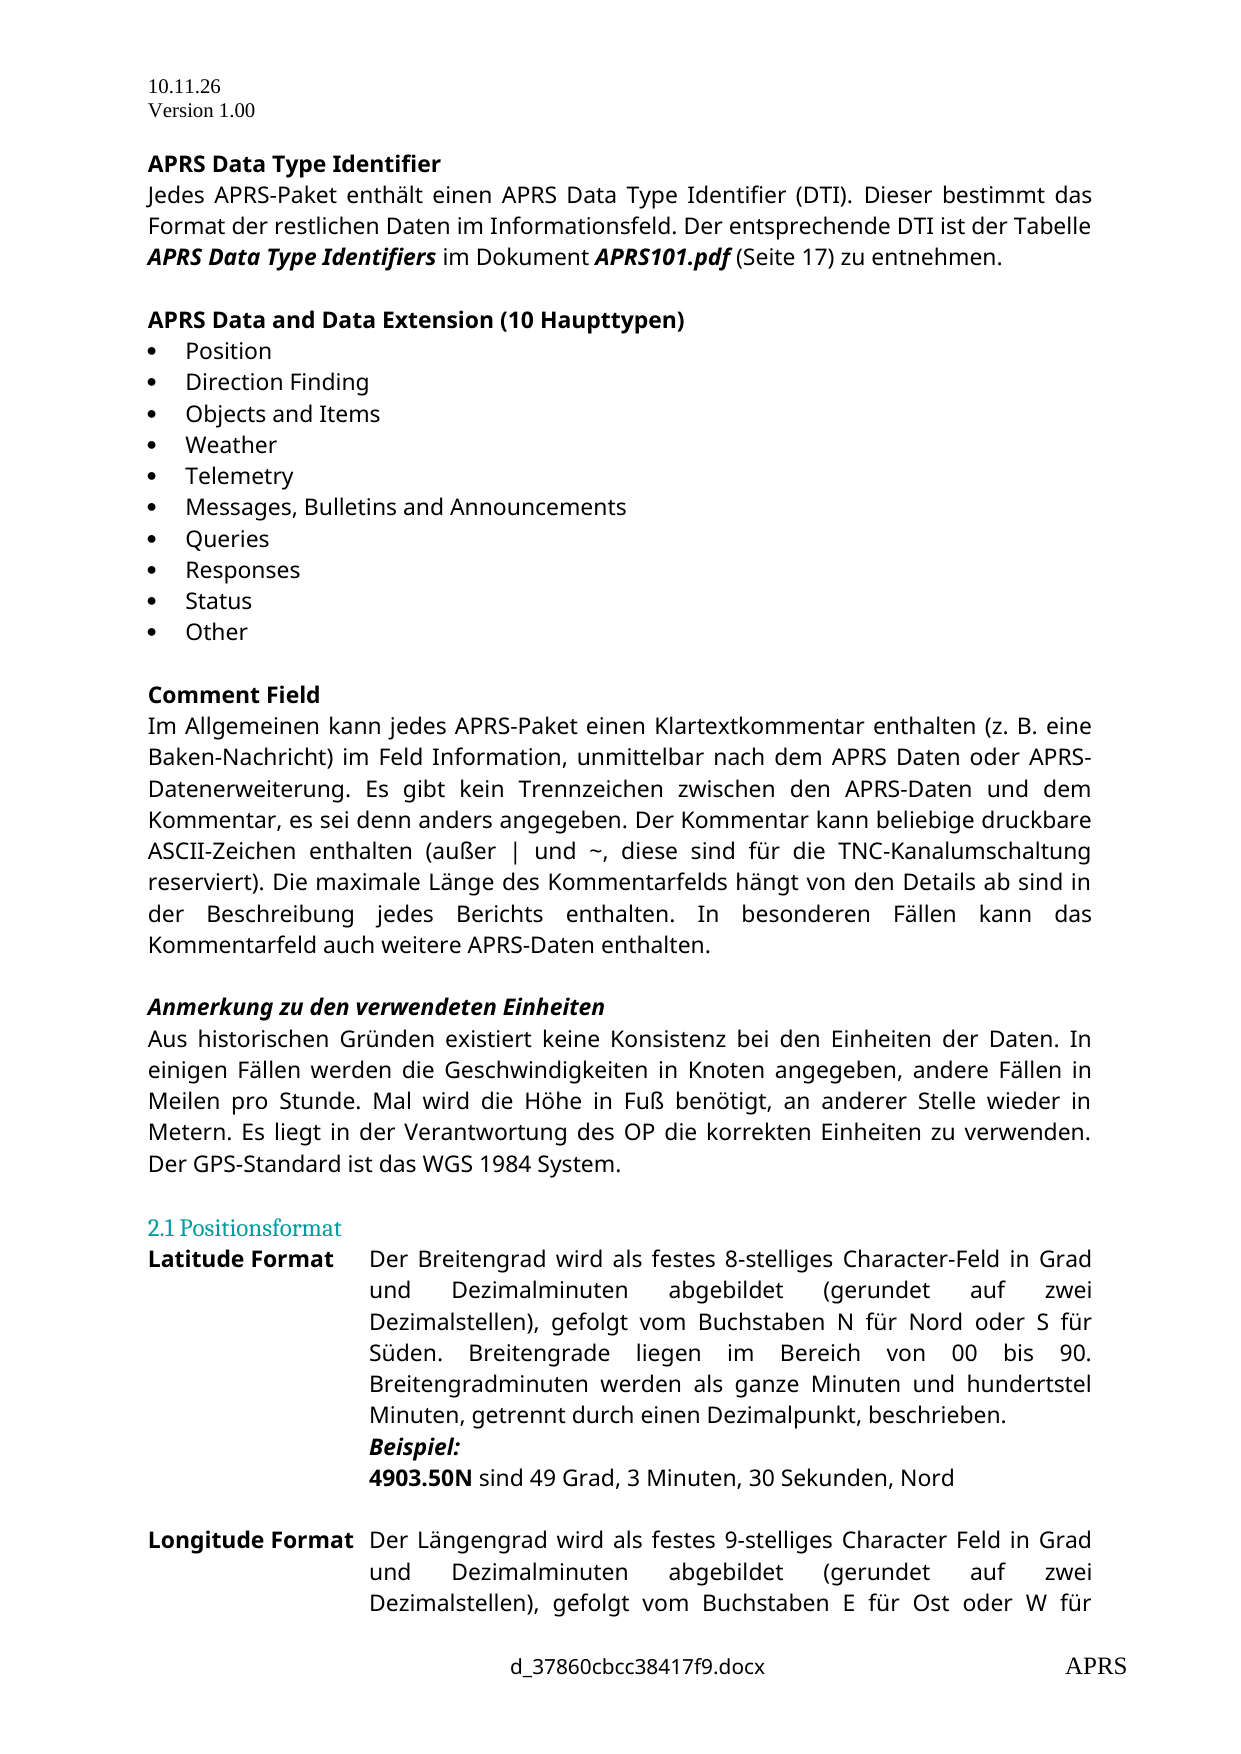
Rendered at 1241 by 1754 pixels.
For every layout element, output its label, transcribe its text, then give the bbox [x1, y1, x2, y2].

list Telemetry [148, 460, 1093, 491]
subtitle 2.1 Positionsformat [148, 1214, 1093, 1243]
list Other [148, 616, 1093, 648]
text Comment Field [148, 679, 1093, 710]
text Latitude Format Der Breitengrad wird als festes 8-stelliges Character-Feld in Grad und Dezimalminuten abgebildet (gerundet auf zwei Dezimalstellen), gefolgt vom Buchstaben N für Nord oder S für Süden. Breitengrade liegen im Bereich von 00 bis 90. Breitengradminuten werden als ganze Minuten und hundertstel Minuten, getrennt durch einen Dezimalpunkt, beschrieben. [148, 1243, 1093, 1431]
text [148, 1524, 1093, 1618]
list Weather [148, 429, 1093, 460]
text Anmerkung zu den verwendeten Einheiten [148, 991, 1093, 1023]
text APRS Data Type Identifier [148, 148, 1093, 179]
text Beispiel: [148, 1431, 1093, 1462]
list Responses [148, 554, 1093, 585]
list Position [148, 335, 1093, 366]
list Objects and Items [148, 398, 1093, 429]
text APRS Data and Data Extension (10 Haupttypen) [148, 304, 1093, 335]
list Queries [148, 523, 1093, 554]
text Im Allgemeinen kann jedes APRS-Paket einen Klartextkommentar enthalten (z. B. eine Baken-Nachricht) im Feld Information, unmittelbar nach dem APRS Daten oder APRS-Datenerweiterung. Es gibt kein Trennzeichen zwischen den APRS-Daten und dem Kommentar, es sei denn anders angegeben. Der Kommentar kann beliebige druckbare ASCII-Zeichen enthalten (außer | und ~, diese sind für die TNC-Kanalumschaltung reserviert). Die maximale Länge des Kommentarfelds hängt von den Details ab sind in der Beschreibung jedes Berichts enthalten. In besonderen Fällen kann das Kommentarfeld auch weitere APRS-Daten enthalten. [148, 710, 1093, 960]
list Status [148, 585, 1093, 616]
text Aus historischen Gründen existiert keine Konsistenz bei den Einheiten der Daten. In einigen Fällen werden die Geschwindigkeiten in Knoten angegeben, andere Fällen in Meilen pro Stunde. Mal wird die Höhe in Fuß benötigt, an anderer Stelle wieder in Metern. Es liegt in der Verantwortung des OP die korrekten Einheiten zu verwenden. Der GPS-Standard ist das WGS 1984 System. [148, 1023, 1093, 1179]
text Jedes APRS-Paket enthält einen APRS Data Type Identifier (DTI). Dieser bestimmt das Format der restlichen Daten im Informationsfeld. Der entsprechende DTI ist der Tabelle APRS Data Type Identifiers im Dokument APRS101.pdf (Seite 17) zu entnehmen. [148, 179, 1093, 273]
list Direction Finding [148, 366, 1093, 398]
list Messages, Bulletins and Announcements [148, 491, 1093, 523]
text 4903.50N sind 49 Grad, 3 Minuten, 30 Sekunden, Nord [369, 1462, 1093, 1493]
